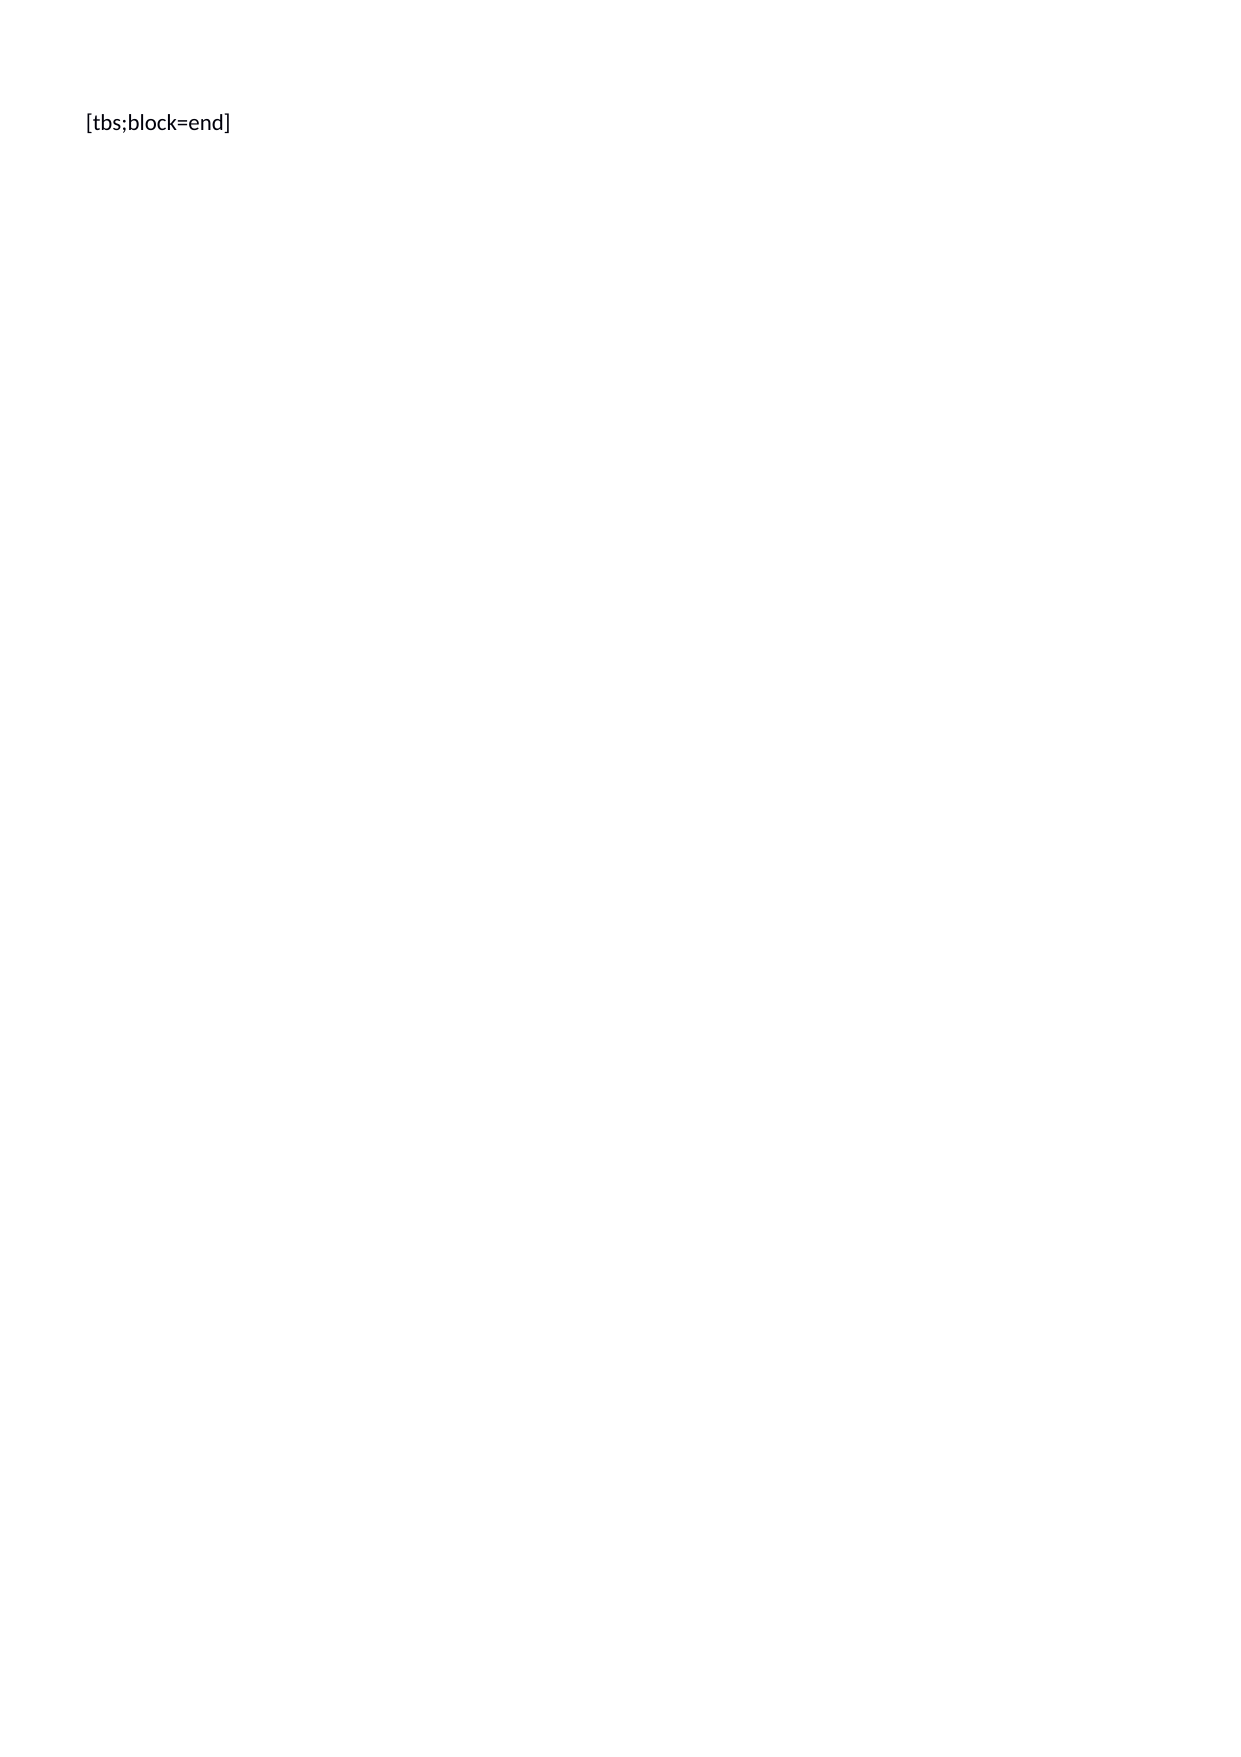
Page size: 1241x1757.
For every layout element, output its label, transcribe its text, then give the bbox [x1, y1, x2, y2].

text [tbs;block=end] [86, 108, 1103, 136]
